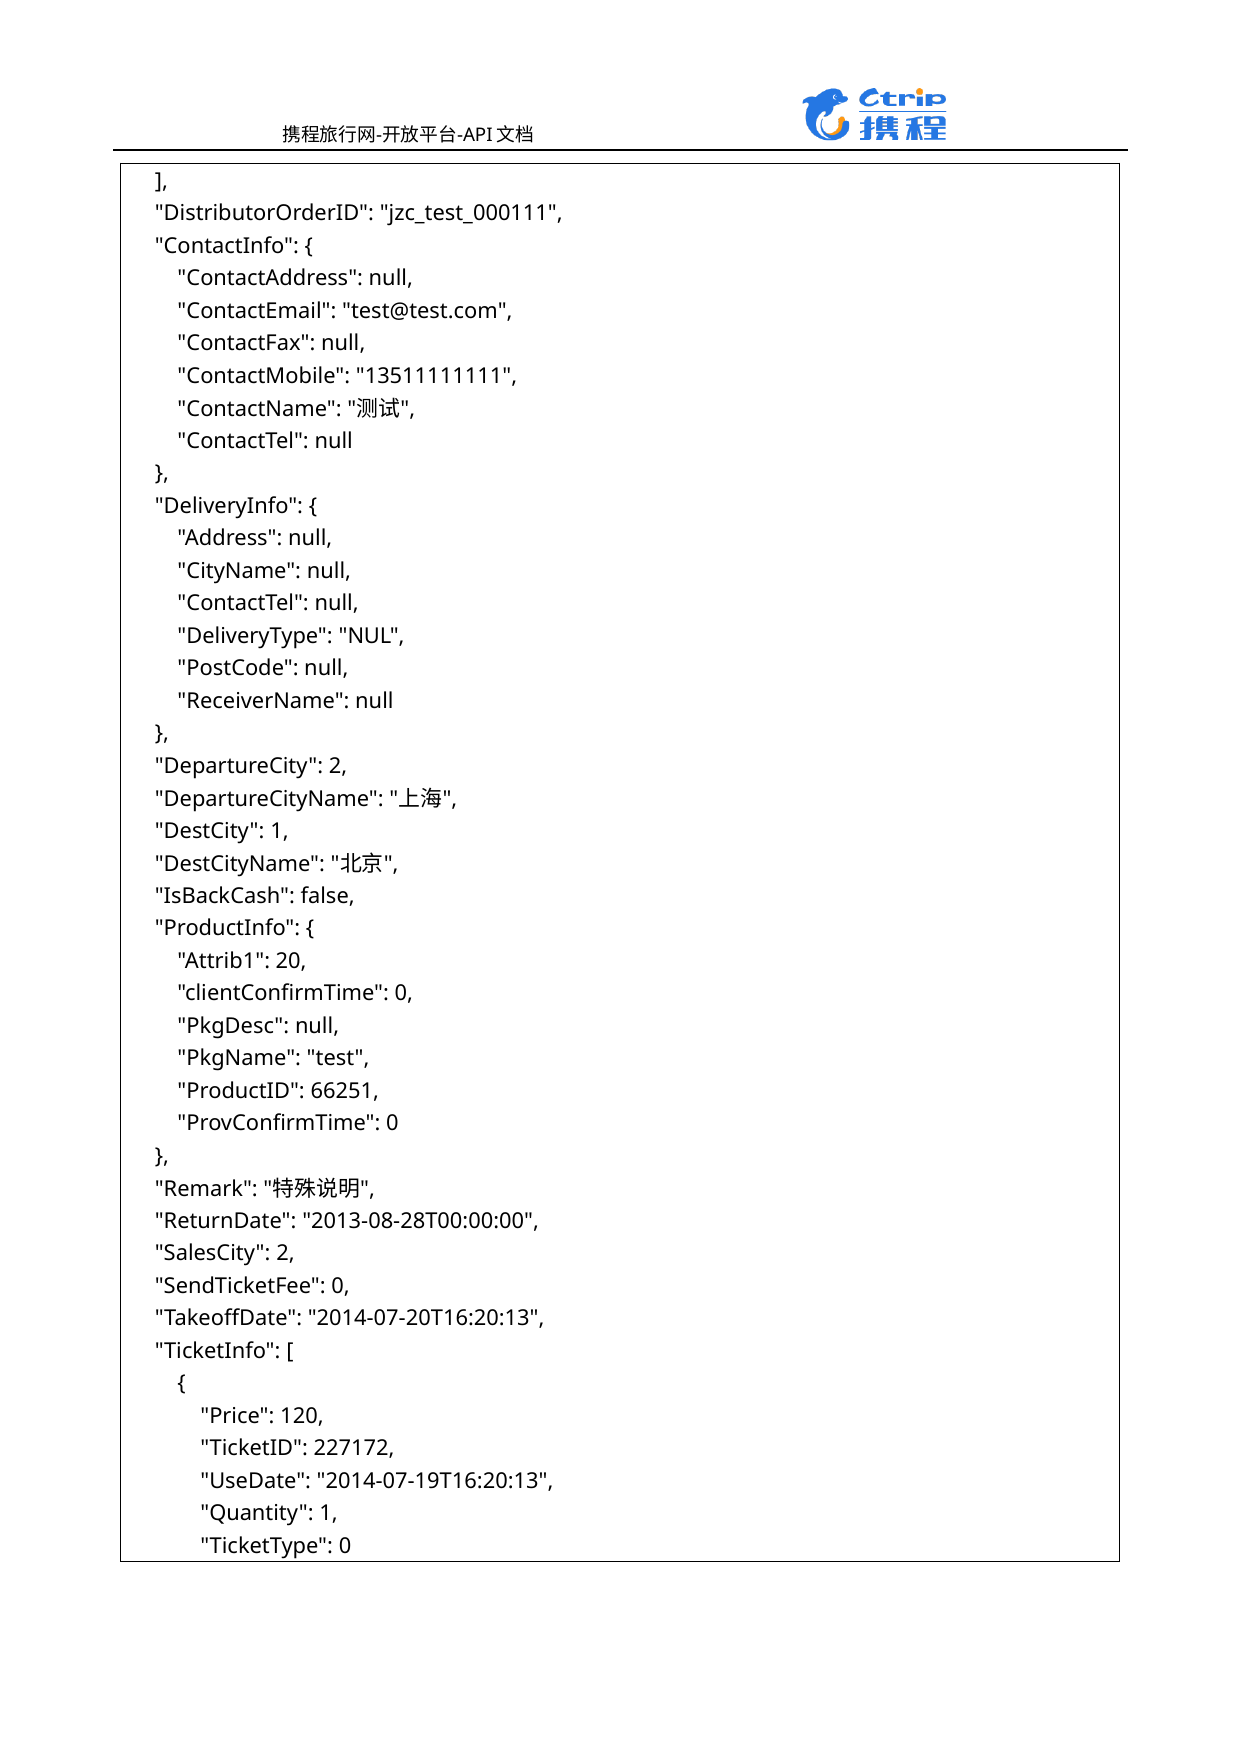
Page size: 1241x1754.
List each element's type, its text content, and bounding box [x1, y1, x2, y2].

picture [802, 88, 959, 142]
